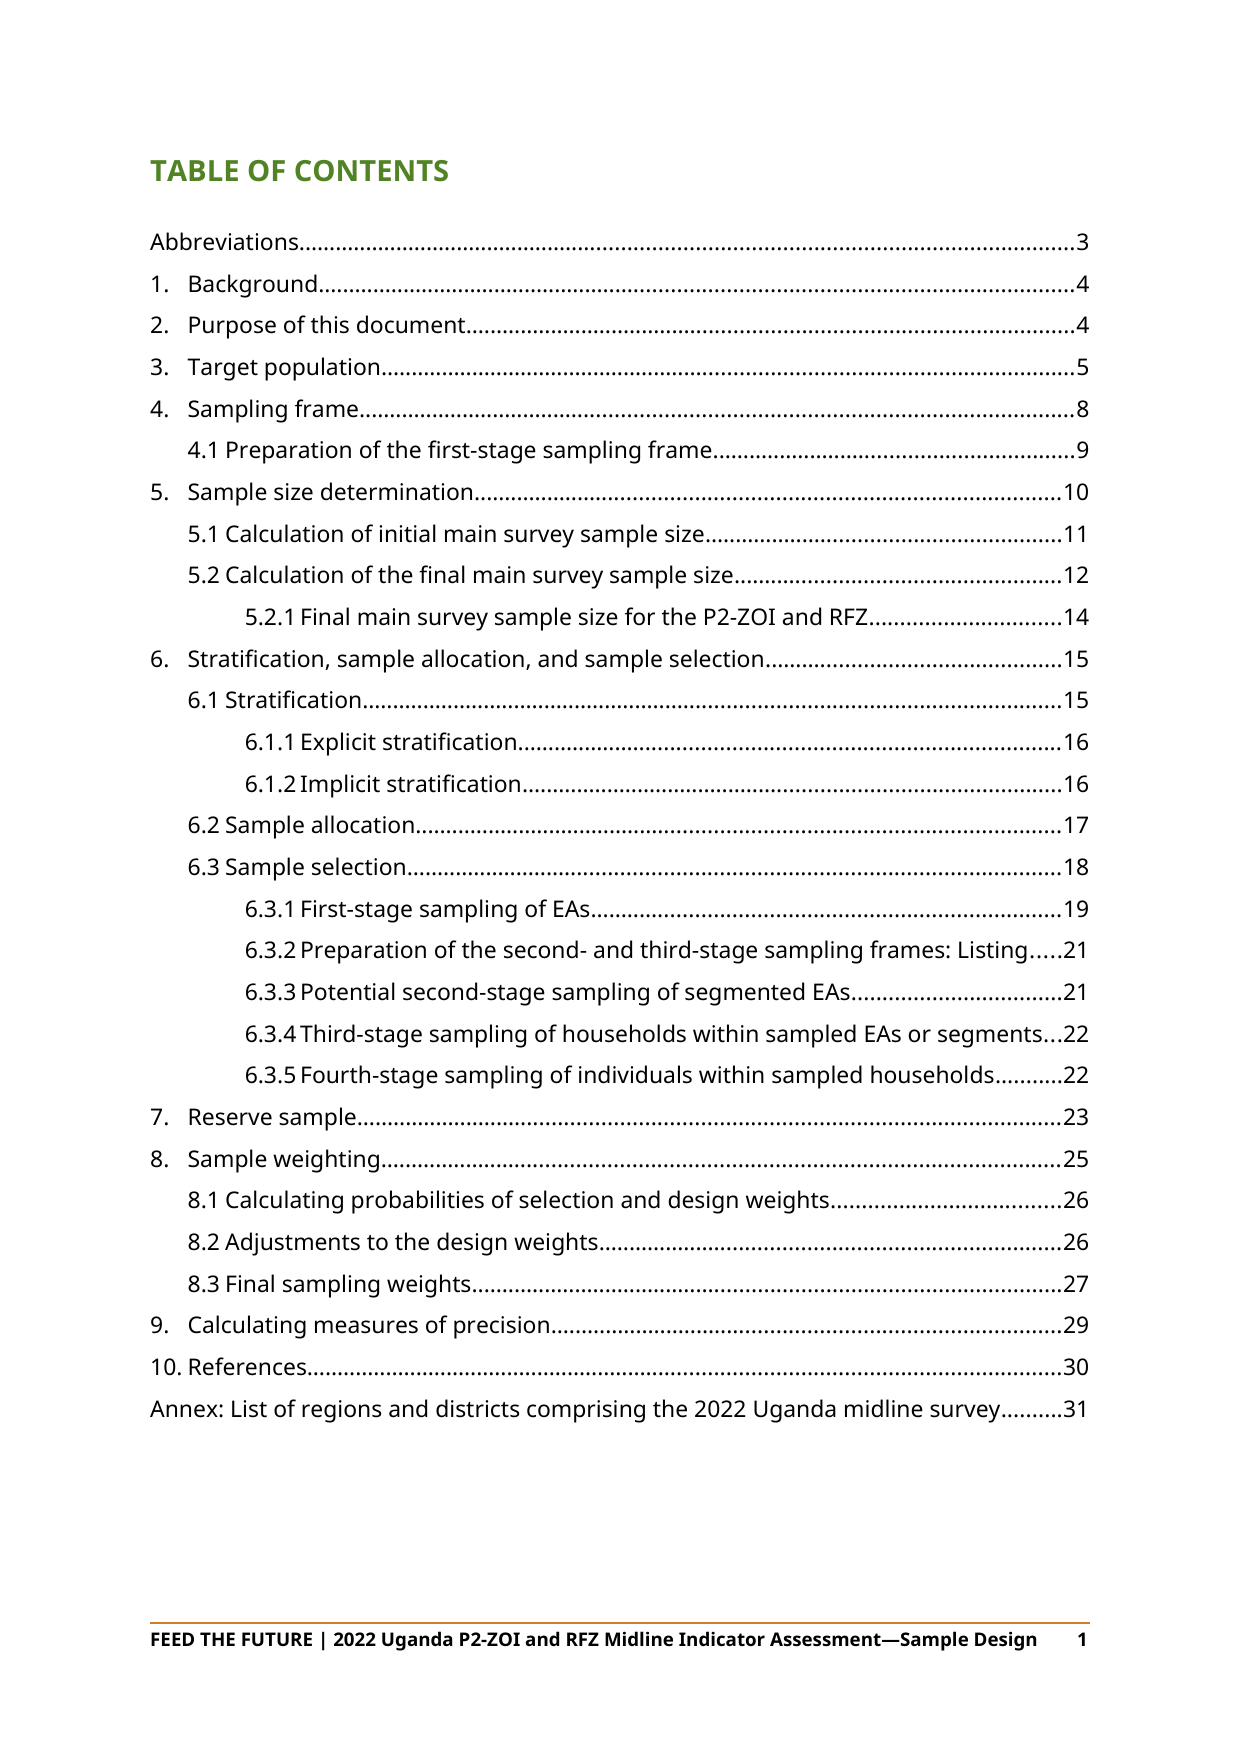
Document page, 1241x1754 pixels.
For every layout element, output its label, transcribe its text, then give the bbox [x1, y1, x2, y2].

text TABLE OF CONTENTS [150, 150, 1090, 190]
